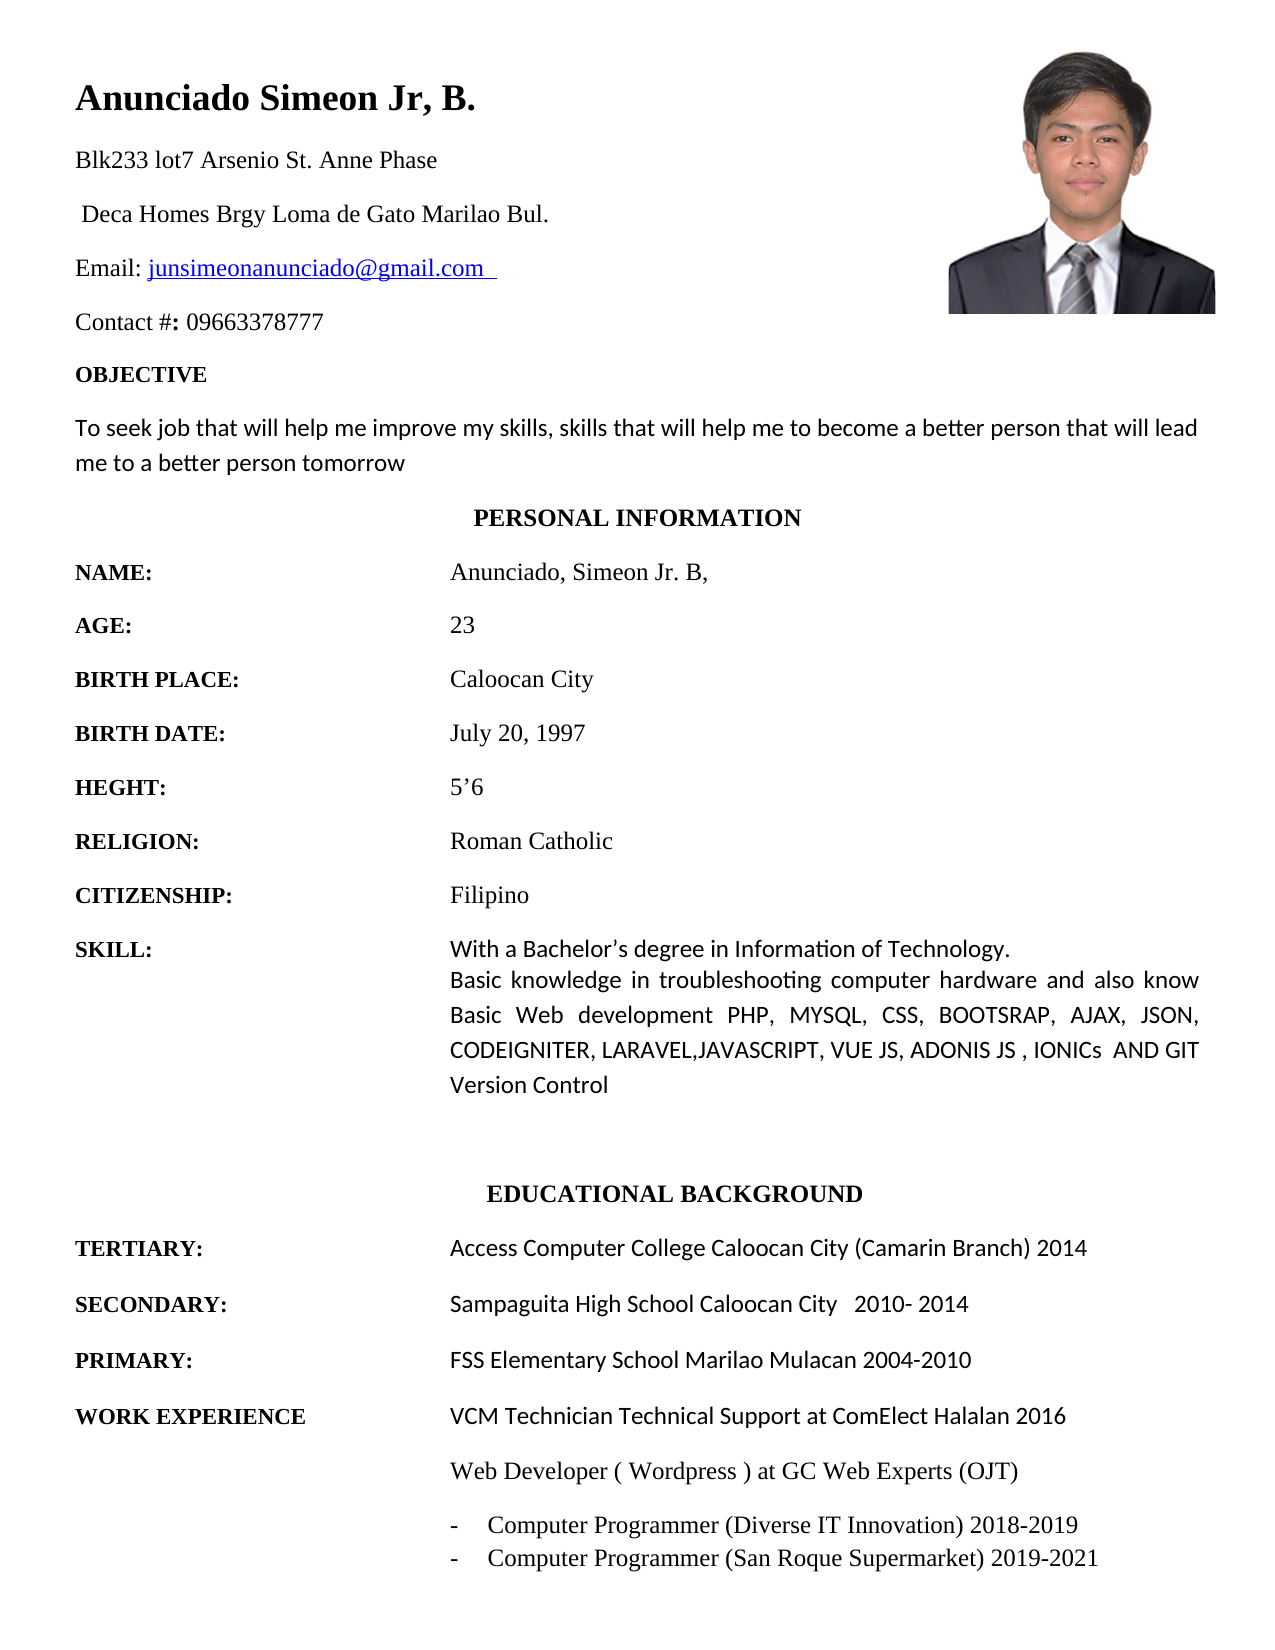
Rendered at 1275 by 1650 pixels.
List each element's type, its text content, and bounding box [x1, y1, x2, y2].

text Basic knowledge in troubleshooting computer hardware and also know Basic Web development PHP, MYSQL, CSS, BOOTSRAP, AJAX, JSON, CODEIGNITER, LARAVEL,JAVASCRIPT, VUE JS, ADONIS JS , IONICs AND GIT Version Control [450, 964, 1200, 1099]
text HEGHT: 5’6 [75, 772, 1200, 801]
text Deca Homes Brgy Loma de Gato Marilao Bul. [75, 199, 948, 228]
text BIRTH PLACE: Caloocan City [75, 664, 1200, 693]
text OBJECTIVE [75, 361, 1200, 387]
text NAME: Anunciado, Simeon Jr. B, [75, 557, 1200, 585]
picture [948, 46, 1216, 314]
text Web Developer ( Wordpress ) at GC Web Experts (OJT) [75, 1456, 1200, 1485]
text To seek job that will help me improve my skills, skills that will help me to become a better person that will lead me to a better person tomorrow [75, 412, 1200, 477]
text PERSONAL INFORMATION [75, 503, 1200, 531]
text WORK EXPERIENCE VCM Technician Technical Support at ComElect Halalan 2016 [75, 1400, 1200, 1431]
text Blk233 lot7 Arsenio St. Anne Phase [75, 145, 948, 174]
text Anunciado Simeon Jr, B. [75, 75, 948, 118]
text PRIMARY: FSS Elementary School Marilao Mulacan 2004-2010 [75, 1344, 1200, 1375]
text TERTIARY: Access Computer College Caloocan City (Camarin Branch) 2014 [75, 1233, 1200, 1263]
text CITIZENSHIP: Filipino [75, 880, 1200, 908]
text Email: junsimeonanunciado@gmail.com [75, 253, 948, 282]
text BIRTH DATE: July 20, 1997 [75, 718, 1200, 747]
text AGE: 23 [75, 610, 1200, 639]
text SECONDARY: Sampaguita High School Caloocan City 2010- 2014 [75, 1288, 1200, 1319]
list Computer Programmer (Diverse IT Innovation) 2018-2019 [450, 1510, 1200, 1538]
text EDUCATIONAL BACKGROUND [75, 1179, 1200, 1207]
list Computer Programmer (San Roque Supermarket) 2019-2021 [450, 1543, 1200, 1572]
text Contact #: 09663378777 [75, 307, 1200, 336]
text RELIGION: Roman Catholic [75, 826, 1200, 854]
text SKILL: With a Bachelor’s degree in Information of Technology. [75, 933, 1200, 964]
